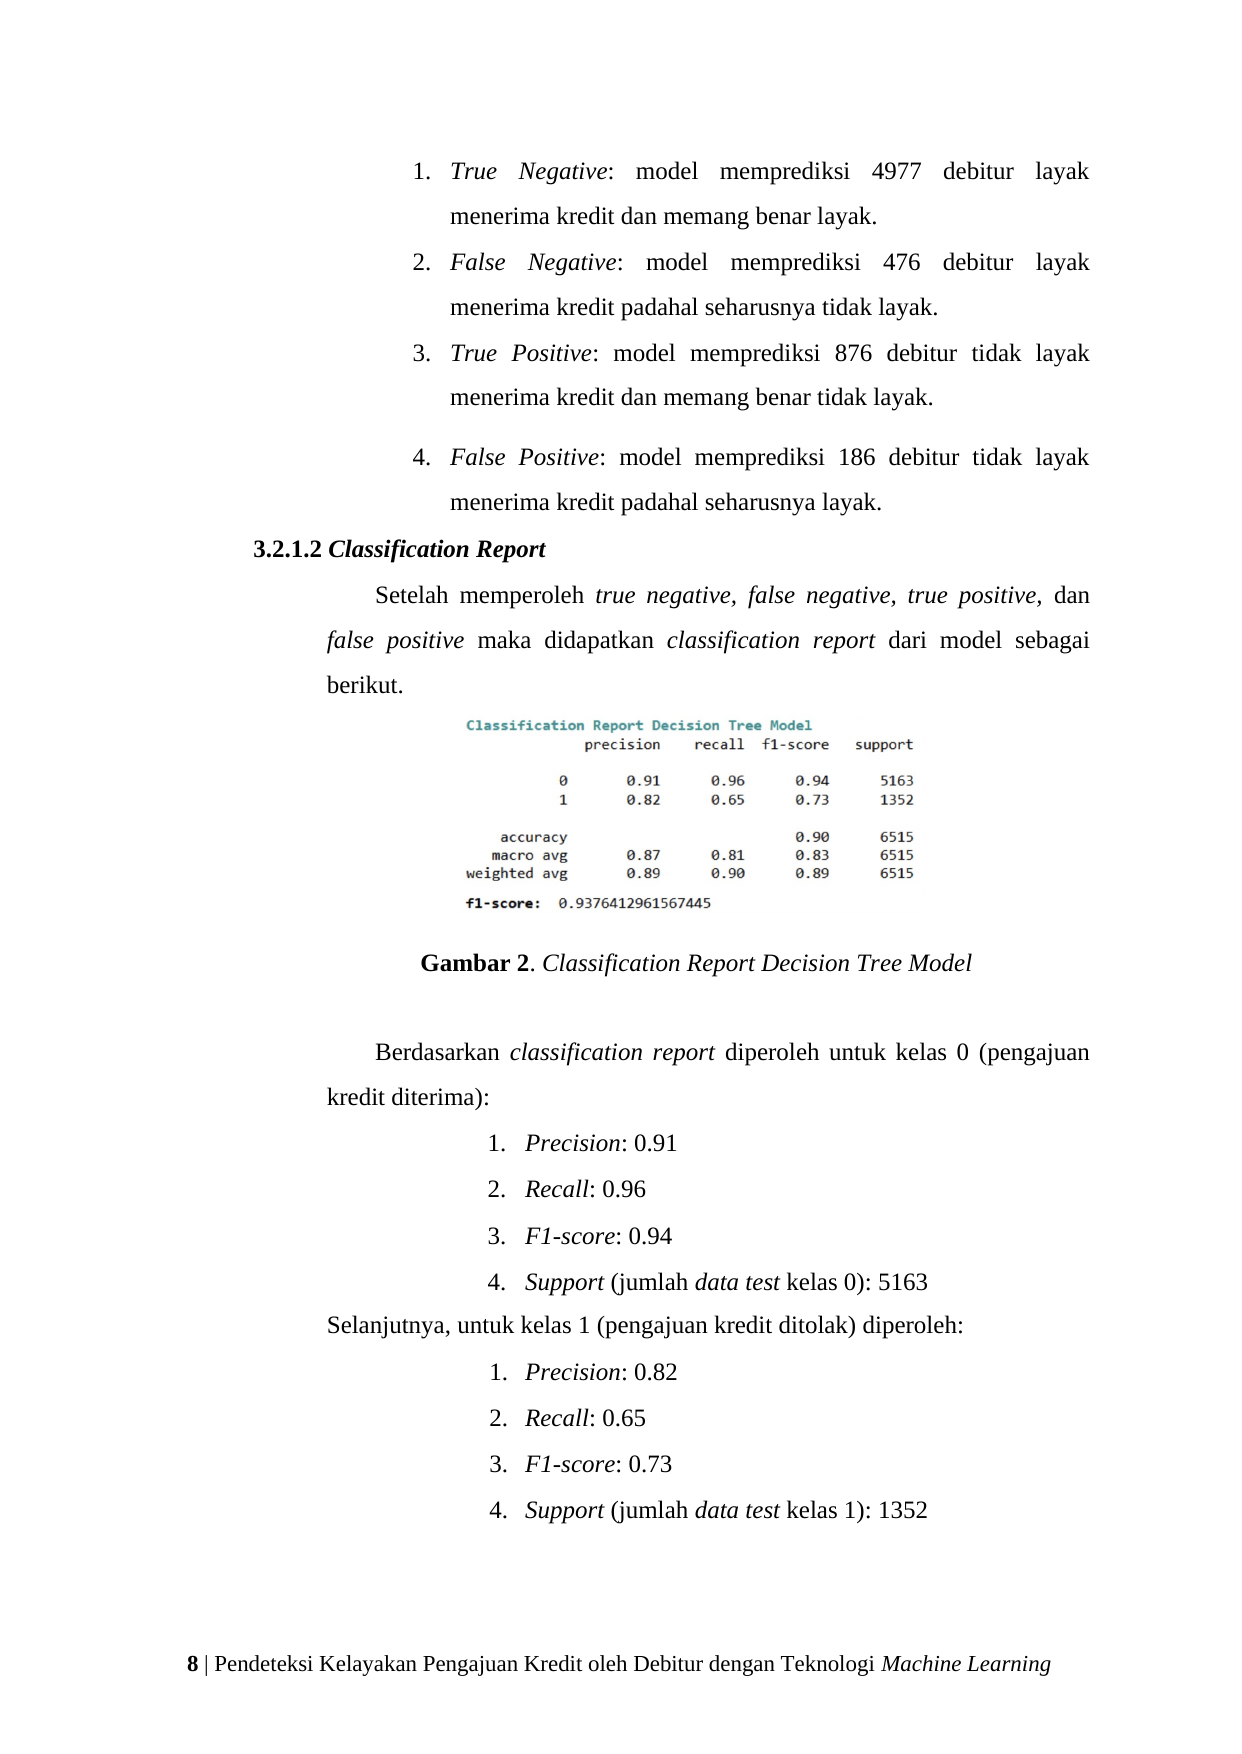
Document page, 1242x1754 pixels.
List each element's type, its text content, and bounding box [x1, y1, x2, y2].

text Setelah memperoleh true negative, false negative, true positive, dan false positive maka didapatkan classification report dari model sebagai berikut. [327, 580, 1090, 699]
picture [454, 714, 927, 914]
list Precision: 0.91 [487, 1128, 1090, 1157]
list Recall: 0.96 [487, 1174, 1090, 1203]
list Recall: 0.65 [489, 1403, 1090, 1432]
subtitle 3.2.1.2 Classification Report [253, 534, 1090, 562]
list False Positive: model memprediksi 186 debitur tidak layak menerima kredit padahal seharusnya layak. [412, 442, 1090, 516]
text Selanjutnya, untuk kelas 1 (pengajuan kredit ditolak) diperoleh: [200, 1311, 1090, 1339]
list True Negative: model memprediksi 4977 debitur layak menerima kredit dan memang benar layak. [412, 156, 1090, 229]
text Berdasarkan classification report diperoleh untuk kelas 0 (pengajuan kredit diterima): [327, 1037, 1090, 1111]
list Support (jumlah data test kelas 0): 5163 [487, 1267, 1090, 1296]
text Gambar 2. Classification Report Decision Tree Model [420, 948, 1090, 976]
list F1-score: 0.94 [487, 1221, 1090, 1249]
list F1-score: 0.73 [489, 1449, 1090, 1478]
list Precision: 0.82 [489, 1357, 1090, 1385]
list False Negative: model memprediksi 476 debitur layak menerima kredit padahal seharusnya tidak layak. [412, 247, 1090, 320]
list True Positive: model memprediksi 876 debitur tidak layak menerima kredit dan memang benar tidak layak. [412, 338, 1090, 411]
list Support (jumlah data test kelas 1): 1352 [489, 1496, 1090, 1524]
